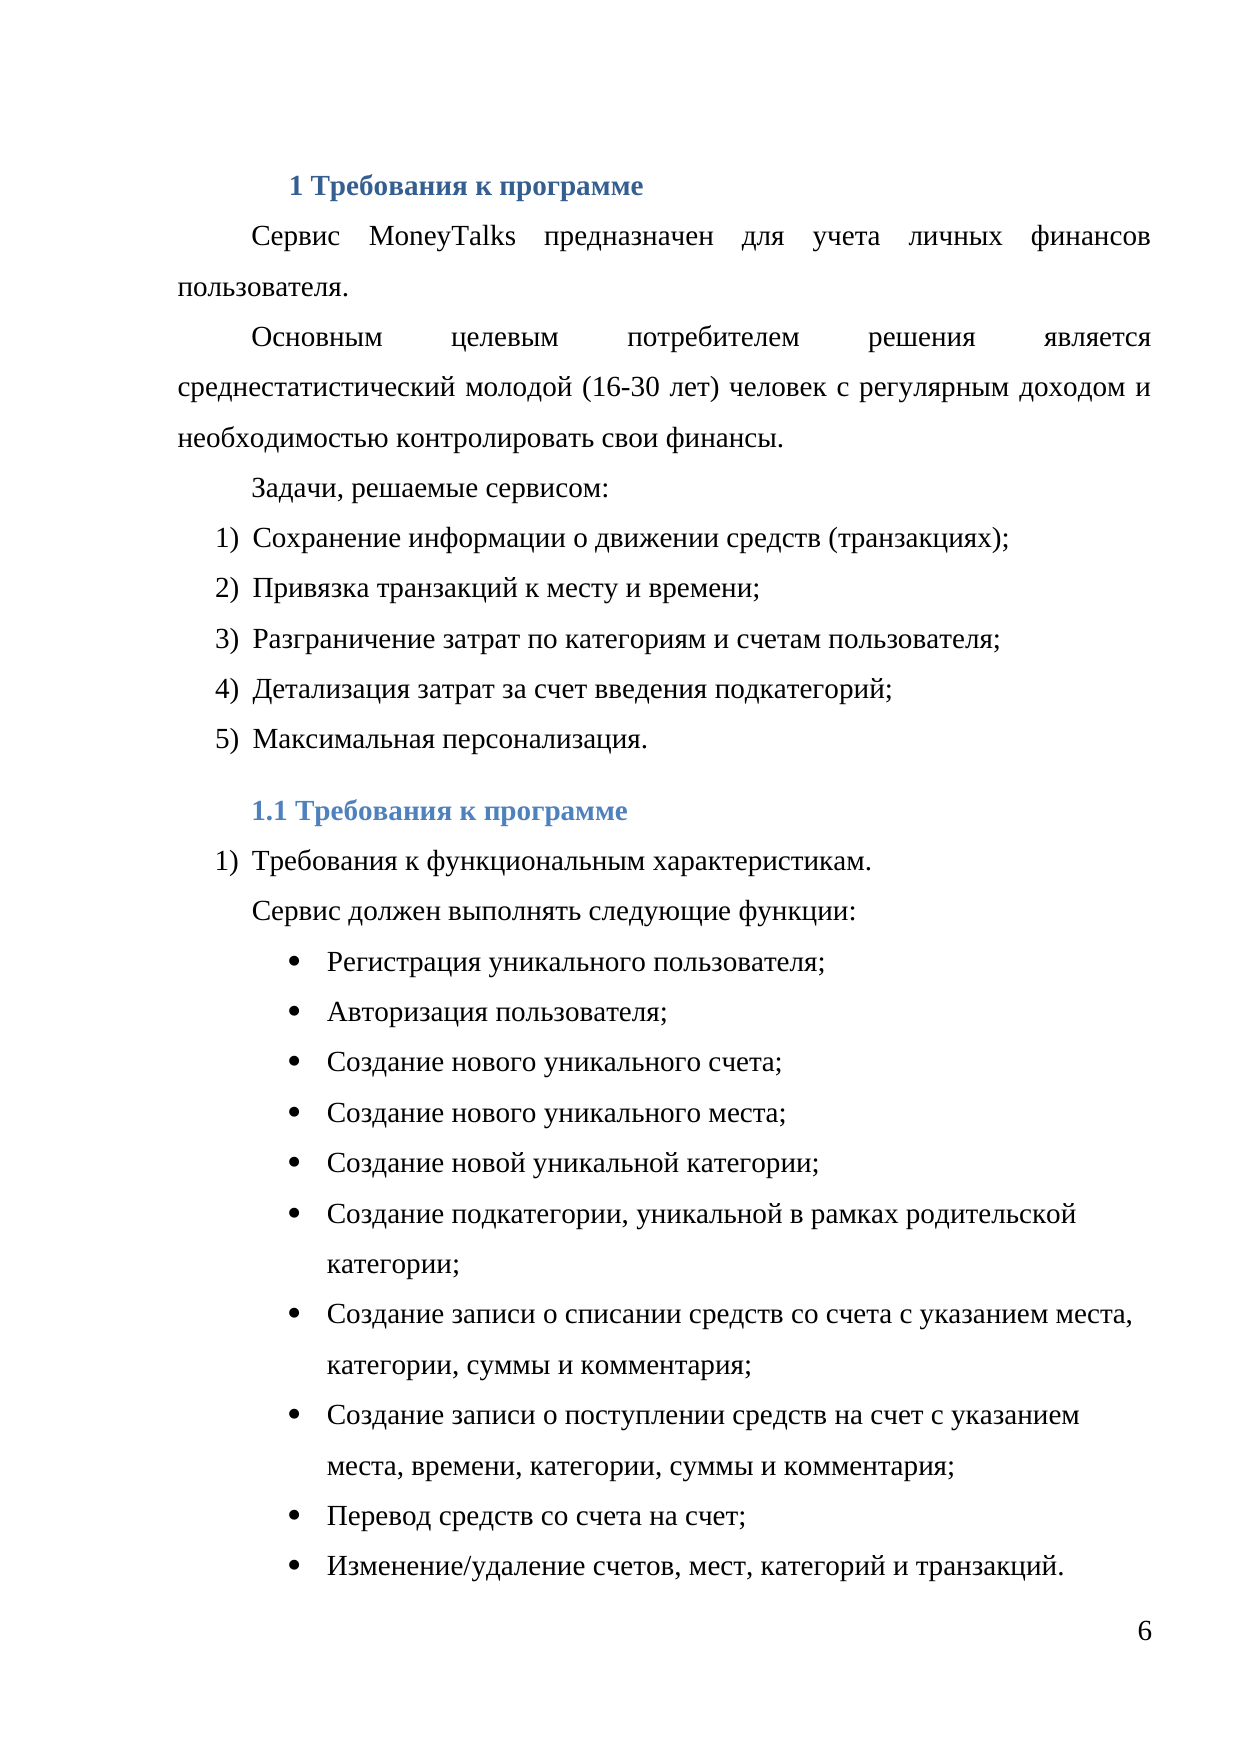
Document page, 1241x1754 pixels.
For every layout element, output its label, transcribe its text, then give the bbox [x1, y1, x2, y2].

subtitle 1 Требования к программе [288, 168, 1152, 202]
list Привязка транзакций к месту и времени; [215, 571, 1152, 604]
list Перевод средств со счета на счет; [289, 1498, 1152, 1532]
list Создание записи о списании средств со счета с указанием места, категории, суммы и комментария; [289, 1296, 1152, 1380]
list Сохранение информации о движении средств (транзакциях); [215, 520, 1152, 554]
list Изменение/удаление счетов, мест, категорий и транзакций. [289, 1548, 1152, 1582]
list Авторизация пользователя; [289, 994, 1152, 1028]
list Создание подкатегории, уникальной в рамках родительской категории; [289, 1196, 1152, 1280]
list Регистрация уникального пользователя; [289, 944, 1152, 977]
list Основным целевым потребителем решения является среднестатистический молодой (16-30 лет) человек с регулярным доходом и необходимостью контролировать свои финансы. [177, 319, 1152, 453]
list Создание записи о поступлении средств на счет с указанием места, времени, категории, суммы и комментария; [289, 1397, 1152, 1481]
list Детализация затрат за счет введения подкатегорий; [215, 671, 1152, 705]
list Сервис MoneyTalks предназначен для учета личных финансов пользователя. [177, 218, 1152, 302]
list Создание нового уникального места; [289, 1095, 1152, 1128]
list Создание новой уникальной категории; [289, 1145, 1152, 1179]
list Максимальная персонализация. [215, 722, 1152, 755]
list Разграничение затрат по категориям и счетам пользователя; [215, 621, 1152, 654]
list Задачи, решаемые сервисом: [177, 470, 1152, 503]
subtitle 1.1 Требования к программе [177, 793, 1152, 826]
list Сервис должен выполнять следующие функции: [252, 893, 1152, 927]
list Создание нового уникального счета; [289, 1044, 1152, 1078]
list Требования к функциональным характеристикам. [214, 843, 1152, 877]
